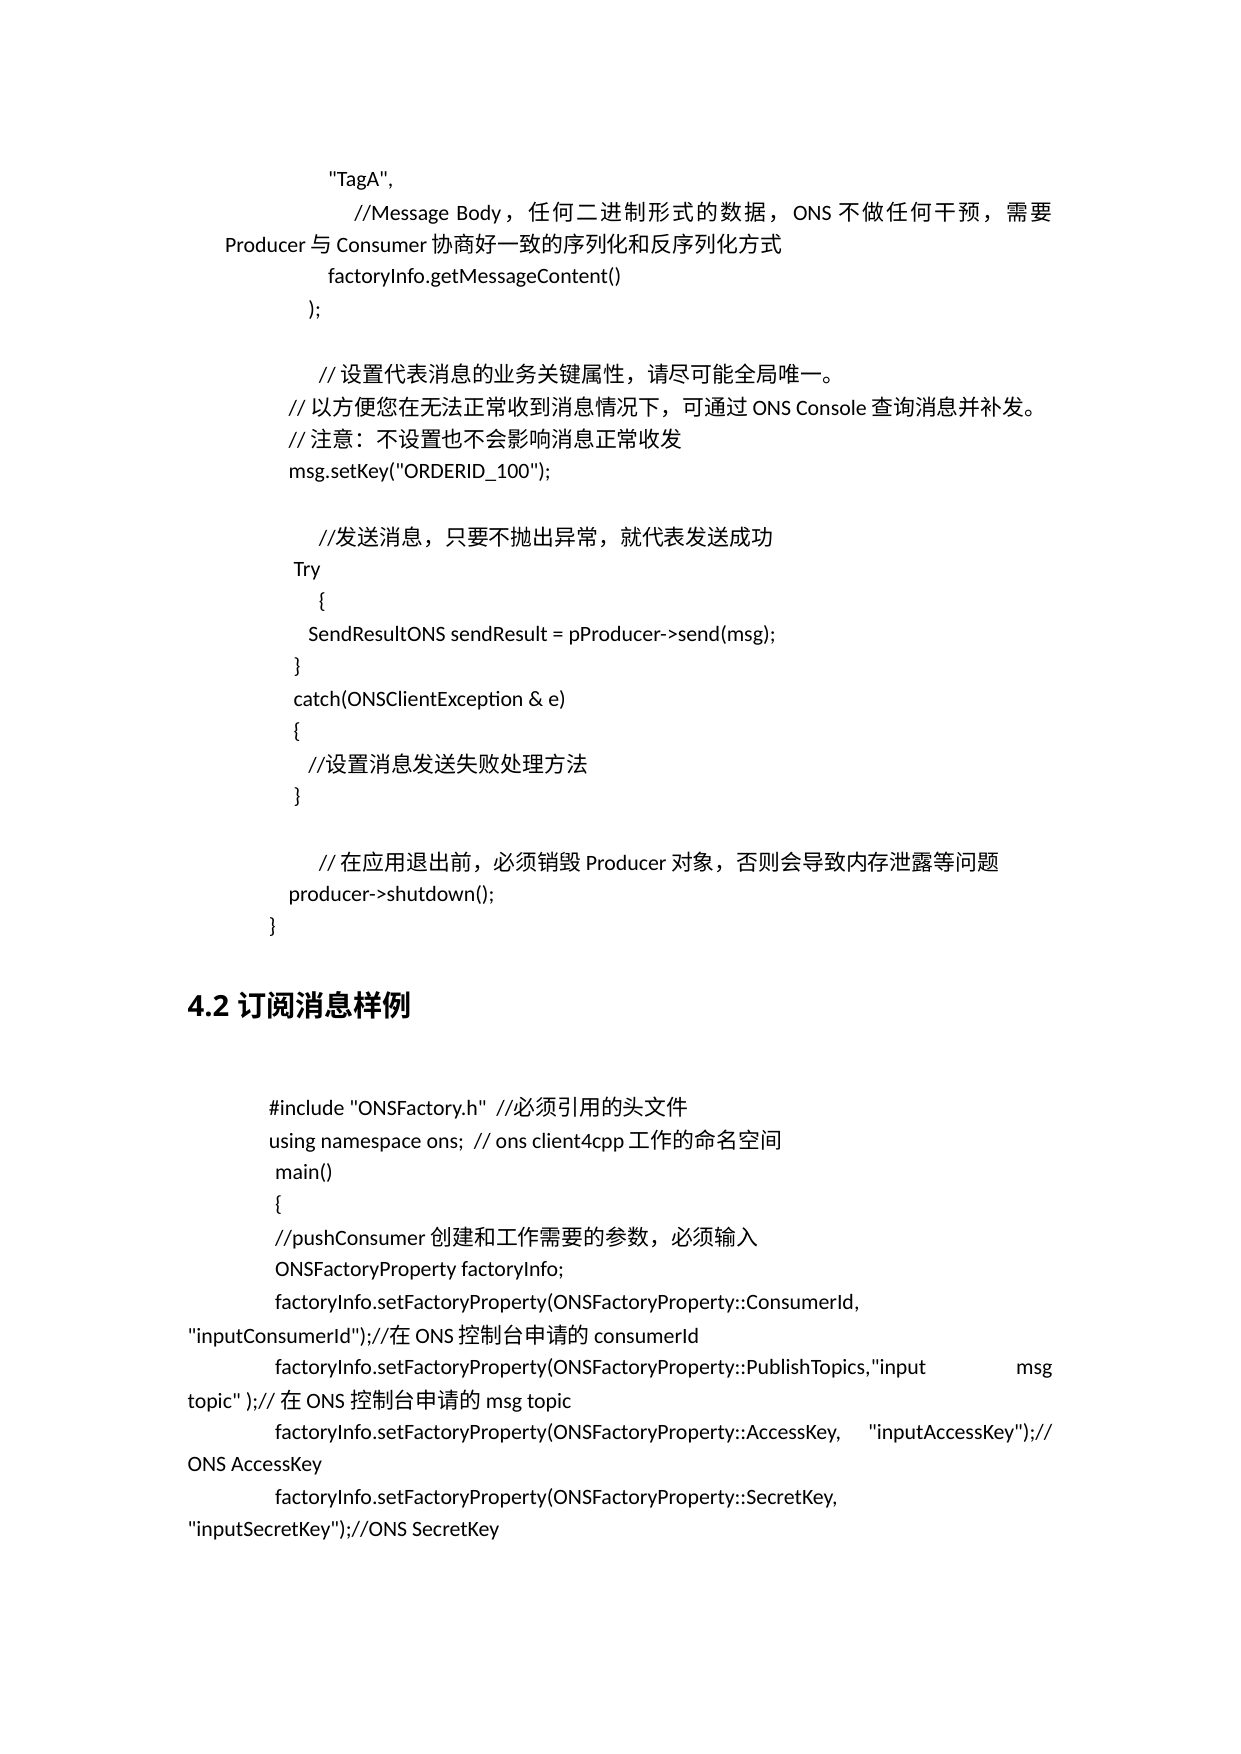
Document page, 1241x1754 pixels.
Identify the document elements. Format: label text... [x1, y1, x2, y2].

list // 在应用退出前，必须销毁Producer对象，否则会导致内存泄露等问题 [225, 844, 1053, 877]
list using namespace ons; // ons client4cpp工作的命名空间 [225, 1122, 1053, 1155]
list // 以方便您在无法正常收到消息情况下，可通过ONS Console查询消息并补发。 [225, 389, 1053, 422]
text main() [231, 1155, 1053, 1187]
list } [262, 909, 1053, 942]
list } [225, 779, 1053, 812]
list SendResultONS sendResult = pProducer->send(msg); [225, 617, 1053, 649]
list Try [225, 552, 1053, 584]
subtitle 4.2 订阅消息样例 [187, 971, 1053, 1036]
list catch(ONSClientException & e) [225, 682, 1053, 714]
text factoryInfo.setFactoryProperty(ONSFactoryProperty::SecretKey, "inputSecretKey");//ONS SecretKey [187, 1480, 1053, 1545]
list //Message Body，任何二进制形式的数据，ONS不做任何干预，需要Producer与Consumer协商好一致的序列化和反序列化方式 [225, 194, 1053, 259]
text { [231, 1187, 1053, 1220]
list { [275, 584, 1053, 617]
text //pushConsumer创建和工作需要的参数，必须输入 [187, 1220, 1053, 1252]
list factoryInfo.getMessageContent() [225, 259, 1053, 292]
list "TagA", [225, 162, 1053, 194]
text factoryInfo.setFactoryProperty(ONSFactoryProperty::AccessKey, "inputAccessKey");// ONS AccessKey [187, 1415, 1053, 1480]
text ONSFactoryProperty factoryInfo; [187, 1252, 1053, 1285]
list } [225, 649, 1053, 682]
text factoryInfo.setFactoryProperty(ONSFactoryProperty::PublishTopics,"input msg topic" );// 在ONS 控制台申请的msg topic [187, 1350, 1053, 1415]
list //发送消息，只要不抛出异常，就代表发送成功 [225, 519, 1053, 552]
text factoryInfo.setFactoryProperty(ONSFactoryProperty::ConsumerId, "inputConsumerId");//在ONS控制台申请的consumerId [187, 1285, 1053, 1350]
list ); [225, 292, 1053, 324]
list producer->shutdown(); [225, 877, 1053, 909]
list { [225, 714, 1053, 747]
list // 注意：不设置也不会影响消息正常收发 [225, 422, 1053, 454]
list msg.setKey("ORDERID_100"); [225, 454, 1053, 487]
list //设置消息发送失败处理方法 [225, 747, 1053, 779]
list // 设置代表消息的业务关键属性，请尽可能全局唯一。 [225, 357, 1053, 389]
list #include "ONSFactory.h" //必须引用的头文件 [225, 1090, 1053, 1122]
